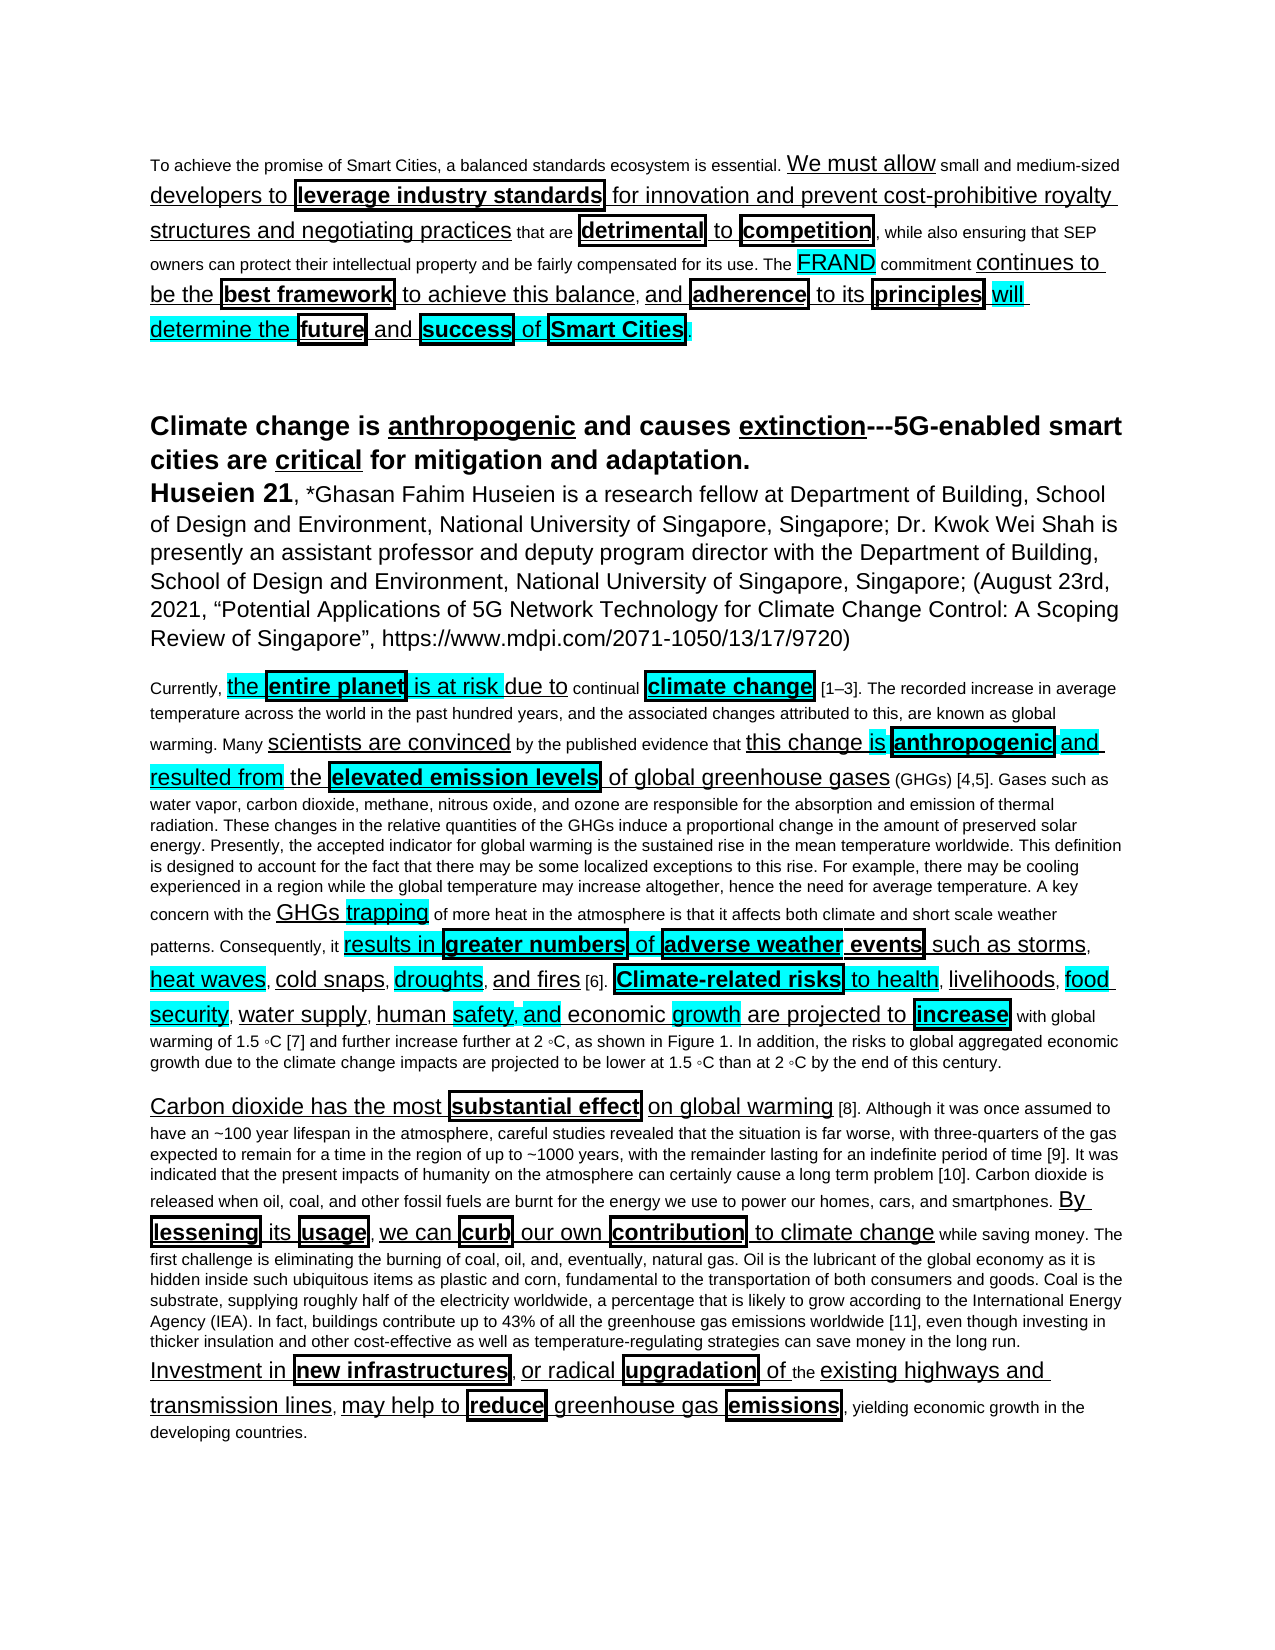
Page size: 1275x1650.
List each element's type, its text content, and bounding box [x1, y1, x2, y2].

text To achieve the promise of Smart Cities, a balanced standards ecosystem is essential. We must allow small and medium-sized developers to leverage industry standards for innovation and prevent cost-prohibitive royalty structures and negotiating practices that are detrimental to competition, while also ensuring that SEP owners can protect their intellectual property and be fairly compensated for its use. The FRAND commitment continues to be the best framework to achieve this balance, and adherence to its principles will determine the future and success of Smart Cities. [150, 150, 1125, 346]
subtitle Climate change is anthropogenic and causes extinction---5G-enabled smart cities are critical for mitigation and adaptation. [150, 410, 1125, 475]
text Carbon dioxide has the most substantial effect on global warming [8]. Although it was once assumed to have an ~100 year lifespan in the atmosphere, careful studies revealed that the situation is far worse, with three-quarters of the gas expected to remain for a time in the region of up to ~1000 years, with the remainder lasting for an indefinite period of time [9]. It was indicated that the present impacts of humanity on the atmosphere can certainly cause a long term problem [10]. Carbon dioxide is released when oil, coal, and other fossil fuels are burnt for the energy we use to power our homes, cars, and smartphones. By lessening its usage, we can curb our own contribution to climate change while saving money. The first challenge is eliminating the burning of coal, oil, and, eventually, natural gas. Oil is the lubricant of the global economy as it is hidden inside such ubiquitous items as plastic and corn, fundamental to the transportation of both consumers and goods. Coal is the substrate, supplying roughly half of the electricity worldwide, a percentage that is likely to grow according to the International Energy Agency (IEA). In fact, buildings contribute up to 43% of all the greenhouse gas emissions worldwide [11], even though investing in thicker insulation and other cost-effective as well as temperature-regulating strategies can save money in the long run. Investment in new infrastructures, or radical upgradation of the existing highways and transmission lines, may help to reduce greenhouse gas emissions, yielding economic growth in the developing countries. [150, 1090, 1125, 1442]
text Huseien 21, *Ghasan Fahim Huseien is a research fellow at Department of Building, School of Design and Environment, National University of Singapore, Singapore; Dr. Kwok Wei Shah is presently an assistant professor and deputy program director with the Department of Building, School of Design and Environment, National University of Singapore, Singapore; (August 23rd, 2021, “Potential Applications of 5G Network Technology for Climate Change Control: A Scoping Review of Singapore”, https://www.mdpi.com/2071-1050/13/17/9720) [150, 477, 1125, 651]
text Currently, the entire planet is at risk due to continual climate change [1–3]. The recorded increase in average temperature across the world in the past hundred years, and the associated changes attributed to this, are known as global warming. Many scientists are convinced by the published evidence that this change is anthropogenic and resulted from the elevated emission levels of global greenhouse gases (GHGs) [4,5]. Gases such as water vapor, carbon dioxide, methane, nitrous oxide, and ozone are responsible for the absorption and emission of thermal radiation. These changes in the relative quantities of the GHGs induce a proportional change in the amount of preserved solar energy. Presently, the accepted indicator for global warming is the sustained rise in the mean temperature worldwide. This definition is designed to account for the fact that there may be some localized exceptions to this rise. For example, there may be cooling experienced in a region while the global temperature may increase altogether, hence the need for average temperature. A key concern with the GHGs trapping of more heat in the atmosphere is that it affects both climate and short scale weather patterns. Consequently, it results in greater numbers of adverse weather events such as storms, heat waves, cold snaps, droughts, and fires [6]. Climate-related risks to health, livelihoods, food security, water supply, human safety, and economic growth are projected to increase with global warming of 1.5 ◦C [7] and further increase further at 2 ◦C, as shown in Figure 1. In addition, the risks to global aggregated economic growth due to the climate change impacts are projected to be lower at 1.5 ◦C than at 2 ◦C by the end of this century. [150, 670, 1125, 1072]
